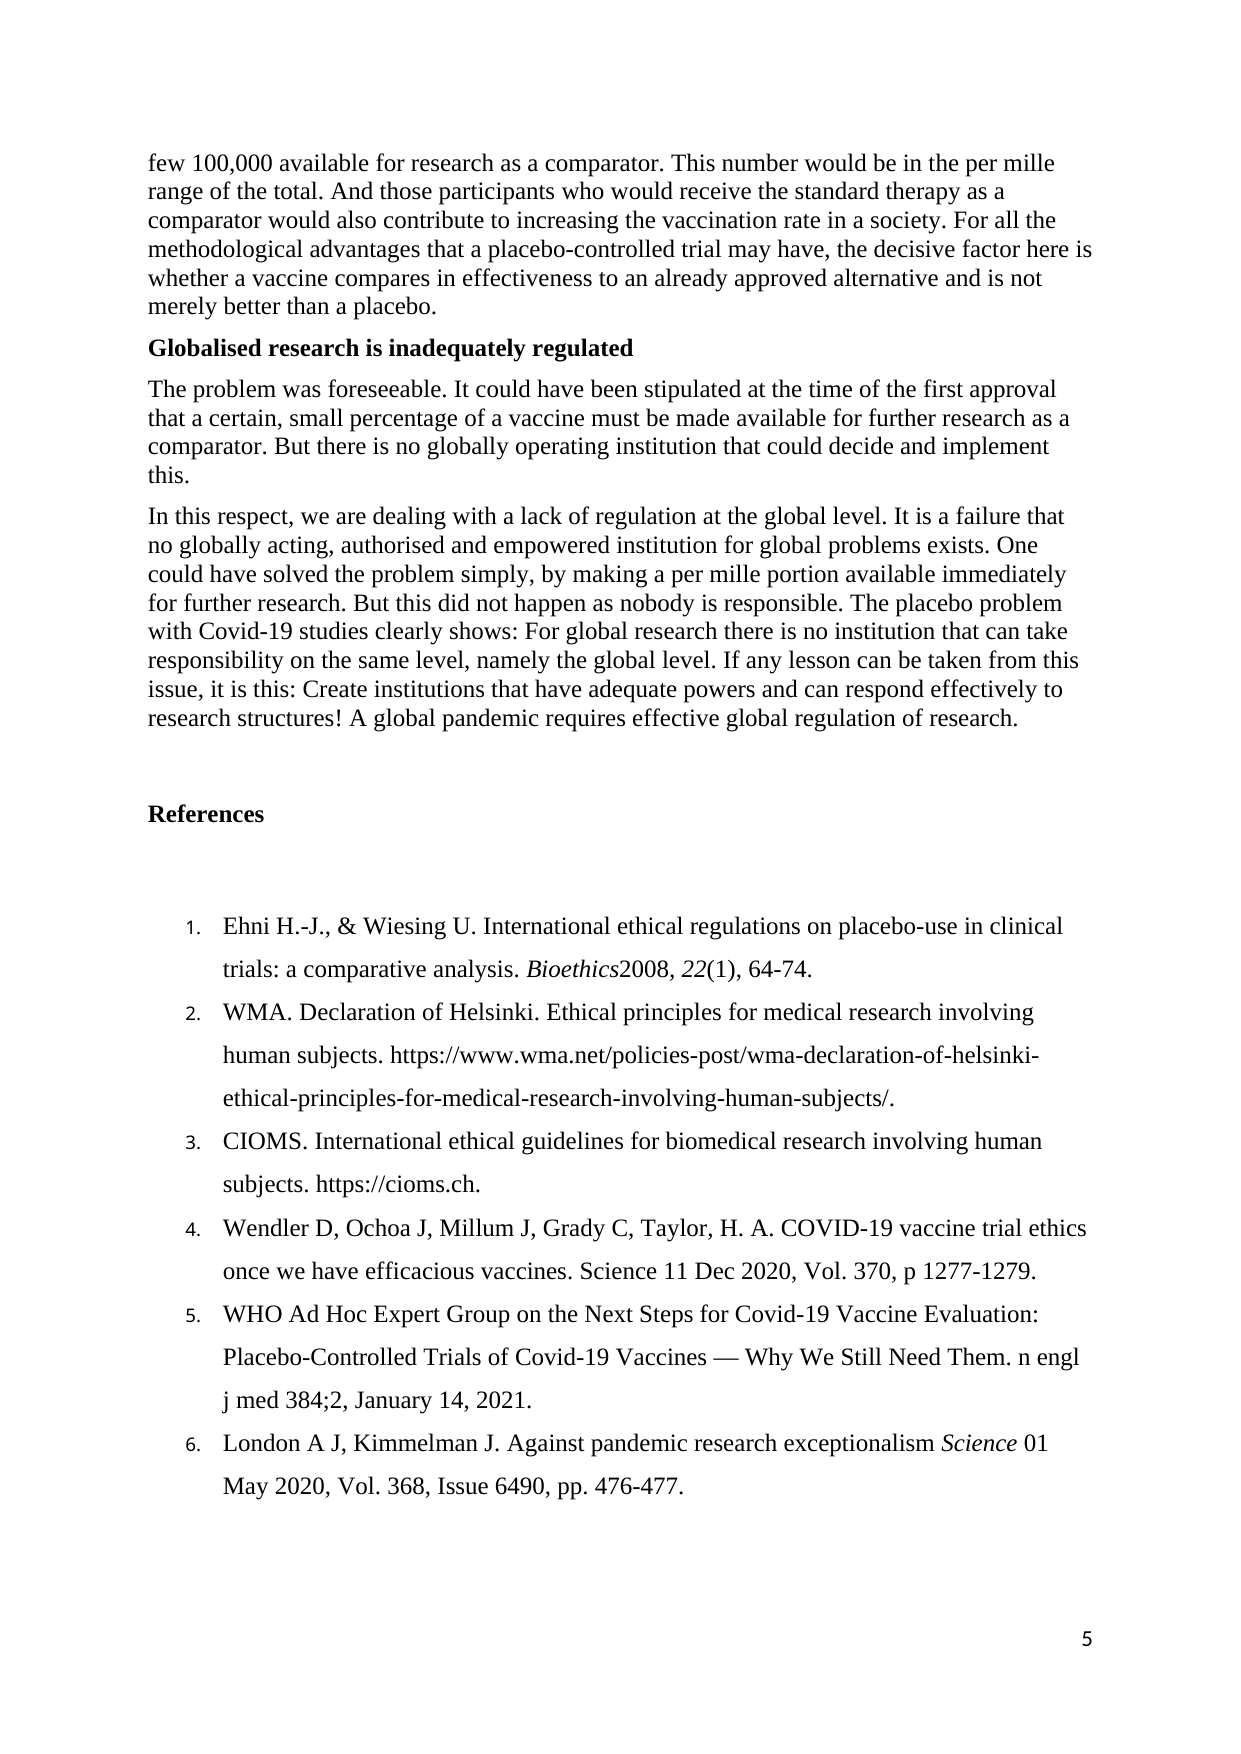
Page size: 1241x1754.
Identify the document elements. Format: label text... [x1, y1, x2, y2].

text References [148, 799, 1093, 828]
list London A J, Kimmelman J. Against pandemic research exceptionalism Science 01 May 2020, Vol. 368, Issue 6490, pp. 476-477. [185, 1428, 1093, 1500]
list CIOMS. International ethical guidelines for biomedical research involving human subjects. https://cioms.ch. [185, 1126, 1093, 1198]
list Ehni H.-J., & Wiesing U. International ethical regulations on placebo-use in clinical trials: a comparative analysis. Bioethics2008, 22(1), 64-74. [185, 911, 1093, 983]
list Wendler D, Ochoa J, Millum J, Grady C, Taylor, H. A. COVID-19 vaccine trial ethics once we have efficacious vaccines. Science 11 Dec 2020, Vol. 370, p 1277-1279. [185, 1213, 1093, 1284]
text The problem was foreseeable. It could have been stipulated at the time of the first approval that a certain, small percentage of a vaccine must be made available for further research as a comparator. But there is no globally operating institution that could decide and implement this. [148, 374, 1093, 489]
text Globalised research is inadequately regulated [148, 333, 1093, 361]
list WMA. Declaration of Helsinki. Ethical principles for medical research involving human subjects. https://www.wma.net/policies-post/wma-declaration-of-helsinki-ethical-principles-for-medical-research-involving-human-subjects/. [185, 997, 1093, 1112]
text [148, 148, 1093, 320]
text In this respect, we are dealing with a lack of regulation at the global level. It is a failure that no globally acting, authorised and empowered institution for global problems exists. One could have solved the problem simply, by making a per mille portion available immediately for further research. But this did not happen as nobody is responsible. The placebo problem with Covid-19 studies clearly shows: For global research there is no institution that can take responsibility on the same level, namely the global level. If any lesson can be taken from this issue, it is this: Create institutions that have adequate powers and can respond effectively to research structures! A global pandemic requires effective global regulation of research. [148, 501, 1093, 731]
list WHO Ad Hoc Expert Group on the Next Steps for Covid-19 Vaccine Evaluation: Placebo-Controlled Trials of Covid-19 Vaccines — Why We Still Need Them. n engl j med 384;2, January 14, 2021. [185, 1299, 1093, 1414]
